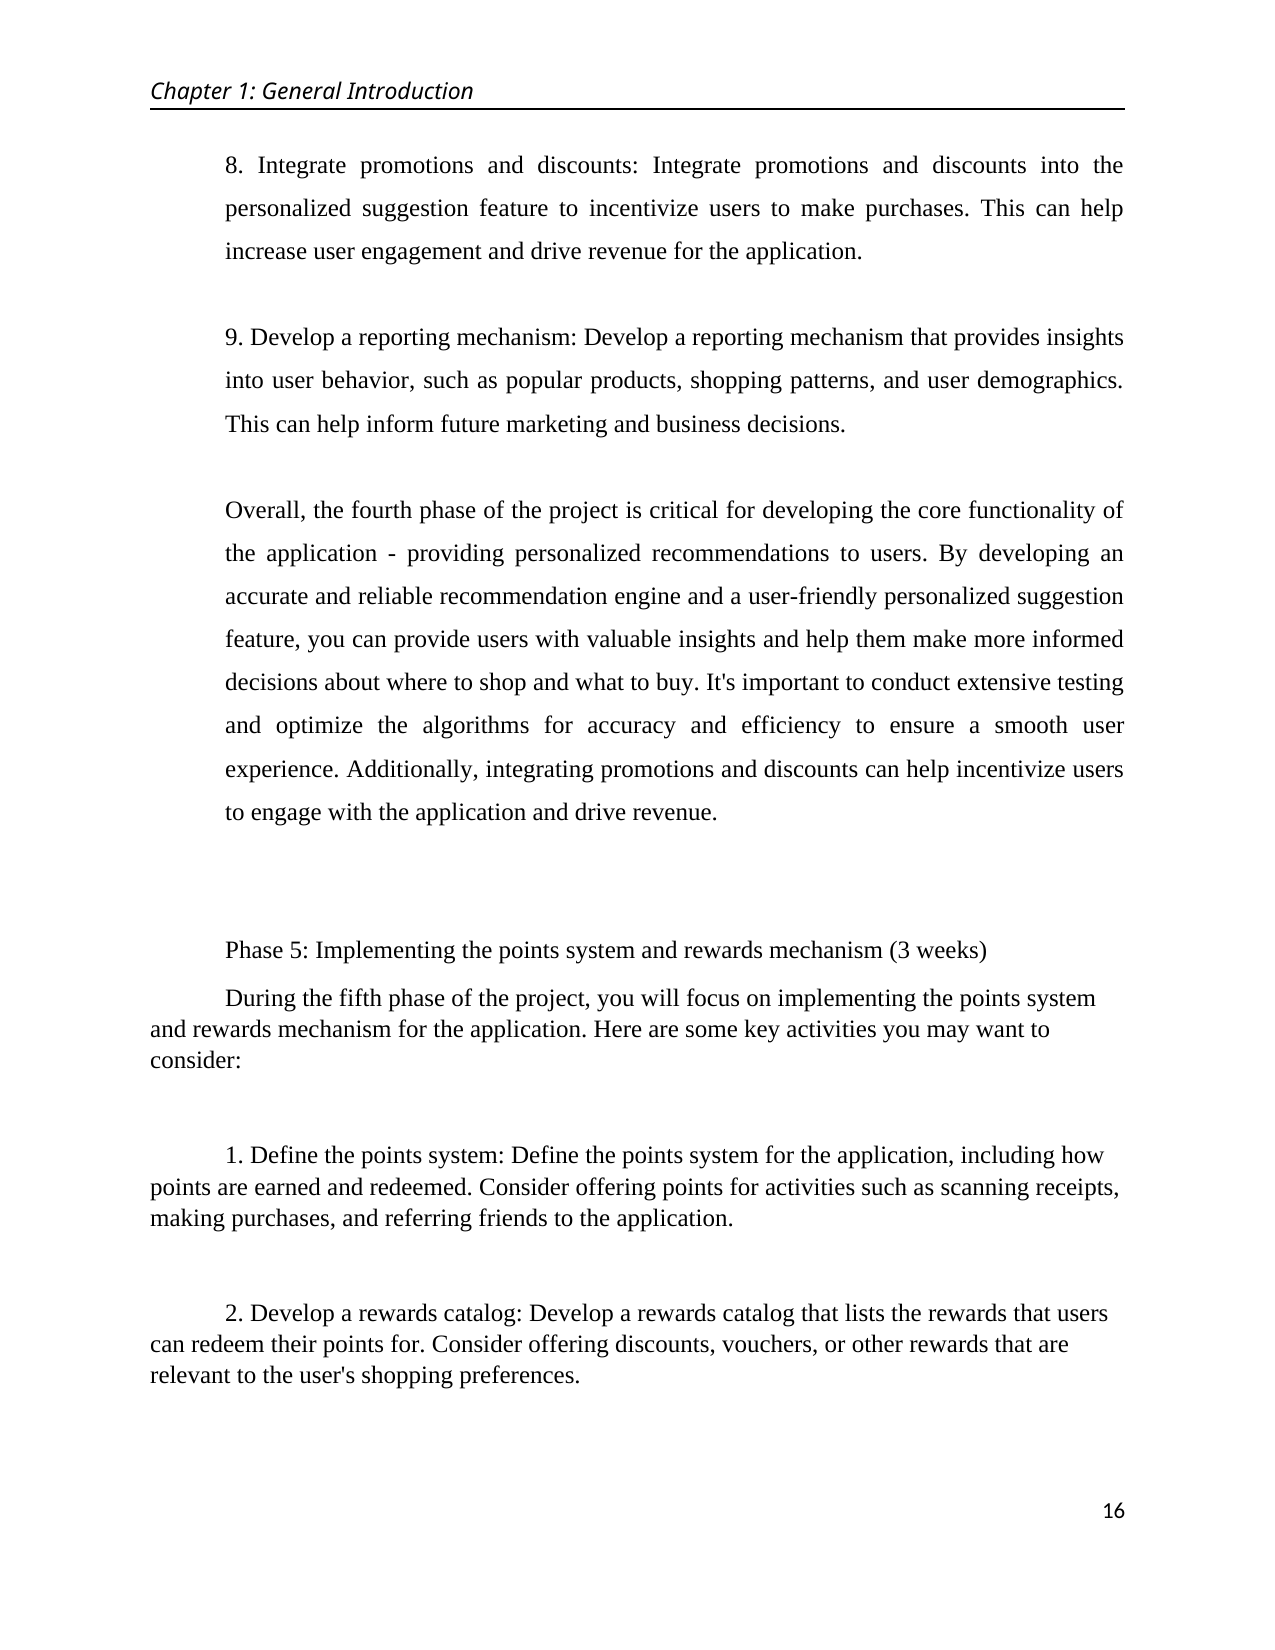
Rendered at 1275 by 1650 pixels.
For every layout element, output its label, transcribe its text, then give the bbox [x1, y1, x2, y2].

text 9. Develop a reporting mechanism: Develop a reporting mechanism that provides insights into user behavior, such as popular products, shopping patterns, and user demographics. This can help inform future marketing and business decisions. [225, 322, 1125, 437]
text 8. Integrate promotions and discounts: Integrate promotions and discounts into the personalized suggestion feature to incentivize users to make purchases. This can help increase user engagement and drive revenue for the application. [225, 150, 1125, 265]
text Overall, the fourth phase of the project is critical for developing the core functionality of the application - providing personalized recommendations to users. By developing an accurate and reliable recommendation engine and a user-friendly personalized suggestion feature, you can provide users with valuable insights and help them make more informed decisions about where to shop and what to buy. It's important to conduct extensive testing and optimize the algorithms for accuracy and efficiency to ensure a smooth user experience. Additionally, integrating promotions and discounts can help incentivize users to engage with the application and drive revenue. [225, 495, 1125, 826]
text 2. Develop a rewards catalog: Develop a rewards catalog that lists the rewards that users can redeem their points for. Consider offering discounts, vouchers, or other rewards that are relevant to the user's shopping preferences. [150, 1298, 1125, 1389]
text During the fifth phase of the project, you will focus on implementing the points system and rewards mechanism for the application. Here are some key activities you may want to consider: [150, 983, 1125, 1074]
text Phase 5: Implementing the points system and rewards mechanism (3 weeks) [150, 935, 1125, 964]
text 1. Define the points system: Define the points system for the application, including how points are earned and redeemed. Consider offering points for activities such as scanning receipts, making purchases, and referring friends to the application. [150, 1141, 1125, 1231]
